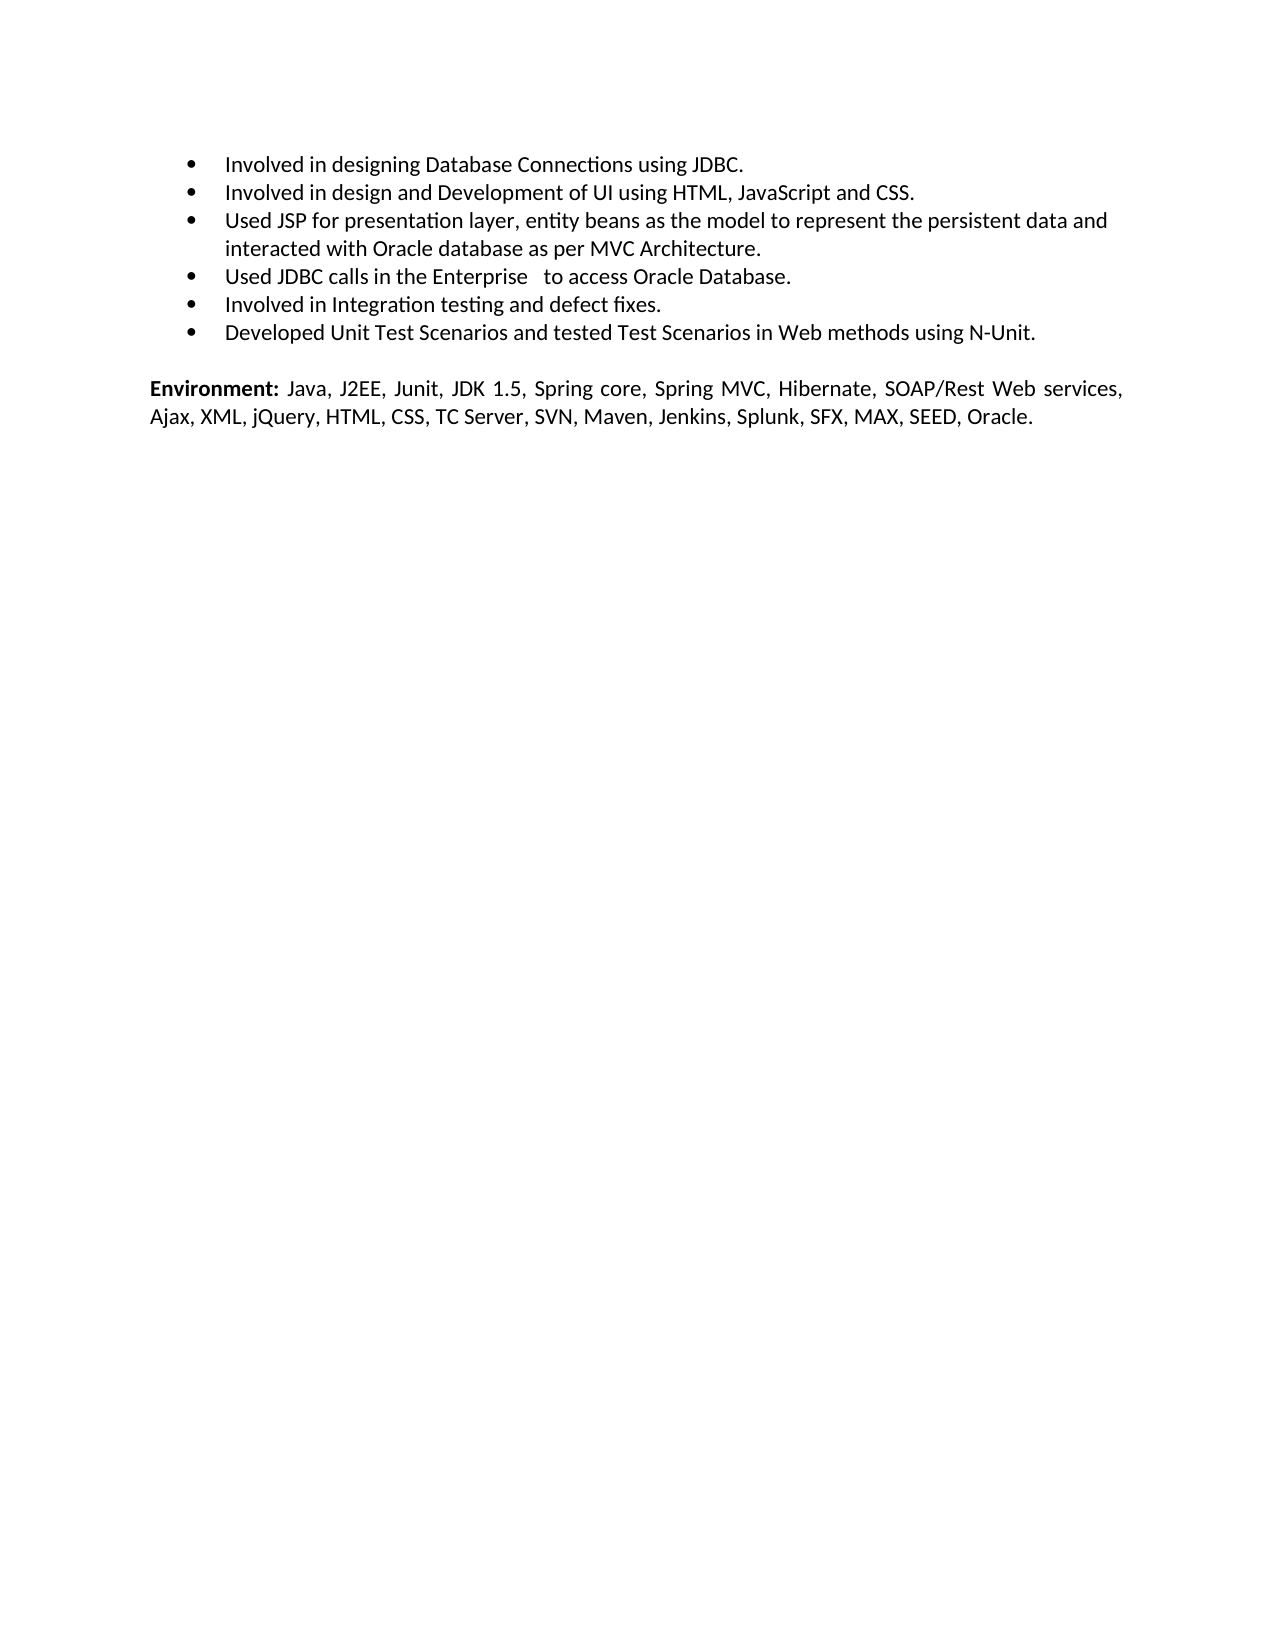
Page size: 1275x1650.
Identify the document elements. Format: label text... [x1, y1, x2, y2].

list Used JDBC calls in the Enterprise to access Oracle Database. [187, 262, 1125, 290]
list Used JSP for presentation layer, entity beans as the model to represent the persistent data and interacted with Oracle database as per MVC Architecture. [187, 206, 1125, 262]
list Developed Unit Test Scenarios and tested Test Scenarios in Web methods using N-Unit. [187, 318, 1125, 346]
list Involved in Integration testing and defect fixes. [187, 290, 1125, 318]
list Involved in design and Development of UI using HTML, JavaScript and CSS. [187, 178, 1125, 206]
text Environment: Java, J2EE, Junit, JDK 1.5, Spring core, Spring MVC, Hibernate, SOAP/Rest Web services, Ajax, XML, jQuery, HTML, CSS, TC Server, SVN, Maven, Jenkins, Splunk, SFX, MAX, SEED, Oracle. [150, 374, 1125, 430]
list Involved in designing Database Connections using JDBC. [187, 150, 1125, 178]
